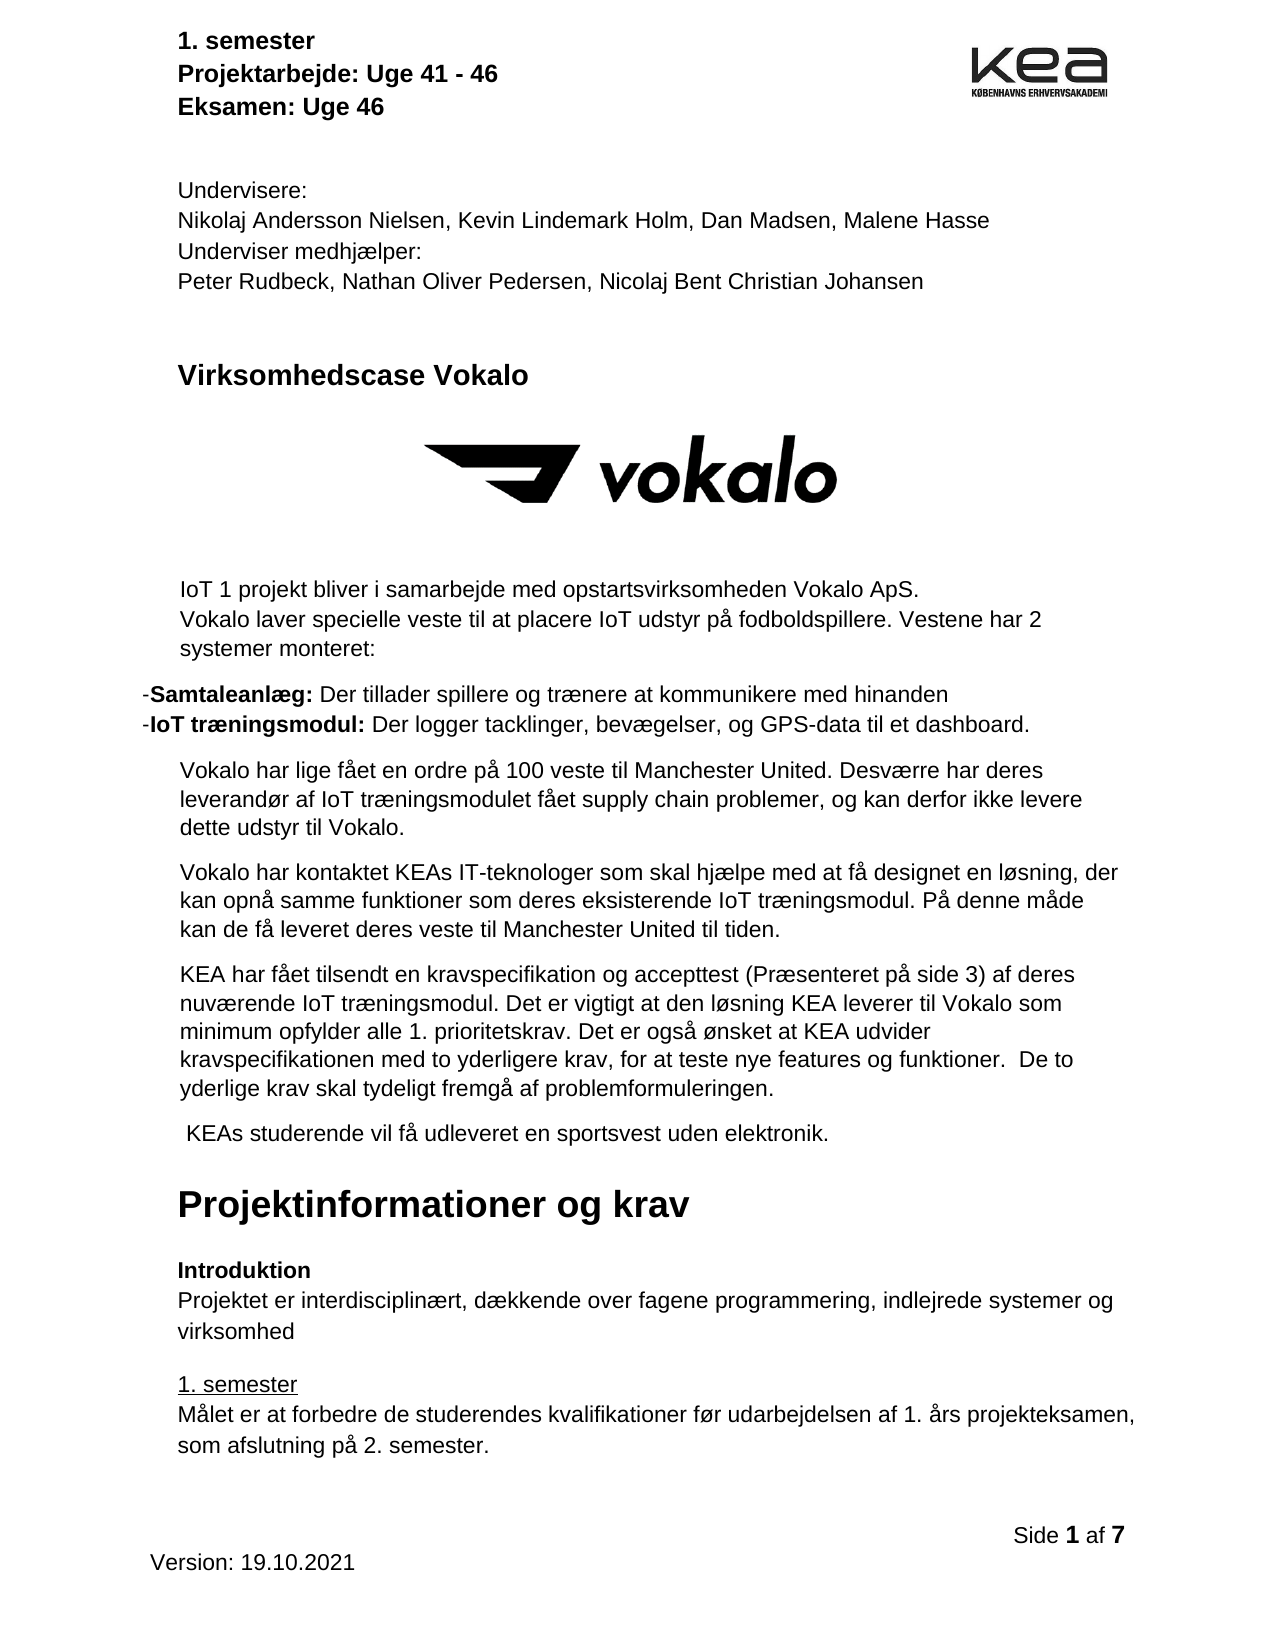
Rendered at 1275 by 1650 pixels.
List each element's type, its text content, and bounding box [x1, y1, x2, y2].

list IoT træningsmodul: Der logger tacklinger, bevægelser, og GPS-data til et dashboard. [142, 710, 1125, 738]
picture [392, 397, 883, 543]
text KEA har fået tilsendt en kravspecifikation og accepttest (Præsenteret på side 3) af deres nuværende IoT træningsmodul. Det er vigtigt at den løsning KEA leverer til Vokalo som minimum opfylder alle 1. prioritetskrav. Det er også ønsket at KEA udvider kravspecifikationen med to yderligere krav, for at teste nye features og funktioner. De to yderlige krav skal tydeligt fremgå af problemformuleringen. [179, 961, 1125, 1101]
text Underviser medhjælper: [177, 238, 1139, 264]
text Vokalo laver specielle veste til at placere IoT udstyr på fodboldspillere. Vestene har 2 systemer monteret: [179, 606, 1125, 661]
text Nikolaj Andersson Nielsen, Kevin Lindemark Holm, Dan Madsen, Malene Hasse [177, 207, 1139, 234]
list Samtaleanlæg: Der tillader spillere og trænere at kommunikere med hinanden [142, 680, 1125, 708]
text Peter Rudbeck, Nathan Oliver Pedersen, Nicolaj Bent Christian Johansen [177, 268, 1139, 294]
text Vokalo har lige fået en ordre på 100 veste til Manchester United. Desværre har deres leverandør af IoT træningsmodulet fået supply chain problemer, og kan derfor ikke levere dette udstyr til Vokalo. [179, 757, 1125, 840]
text KEAs studerende vil få udleveret en sportsvest uden elektronik. [179, 1120, 1125, 1146]
text Vokalo har kontaktet KEAs IT-teknologer som skal hjælpe med at få designet en løsning, der kan opnå samme funktioner som deres eksisterende IoT træningsmodul. På denne måde kan de få leveret deres veste til Manchester United til tiden. [179, 859, 1125, 942]
text IoT 1 projekt bliver i samarbejde med opstartsvirksomheden Vokalo ApS. [179, 576, 1125, 603]
text 1. semester [177, 1371, 1139, 1398]
text Introduktion [177, 1257, 1139, 1283]
text Projektinformationer og krav [177, 1183, 1139, 1226]
text Undervisere: [177, 177, 1139, 203]
text Virksomhedscase Vokalo [177, 358, 1139, 392]
text Målet er at forbedre de studerendes kvalifikationer før udarbejdelsen af 1. års projekteksamen, som afslutning på 2. semester. [177, 1401, 1139, 1458]
text Projektet er interdisciplinært, dækkende over fagene programmering, indlejrede systemer og virksomhed [177, 1287, 1139, 1344]
picture [971, 45, 1108, 98]
